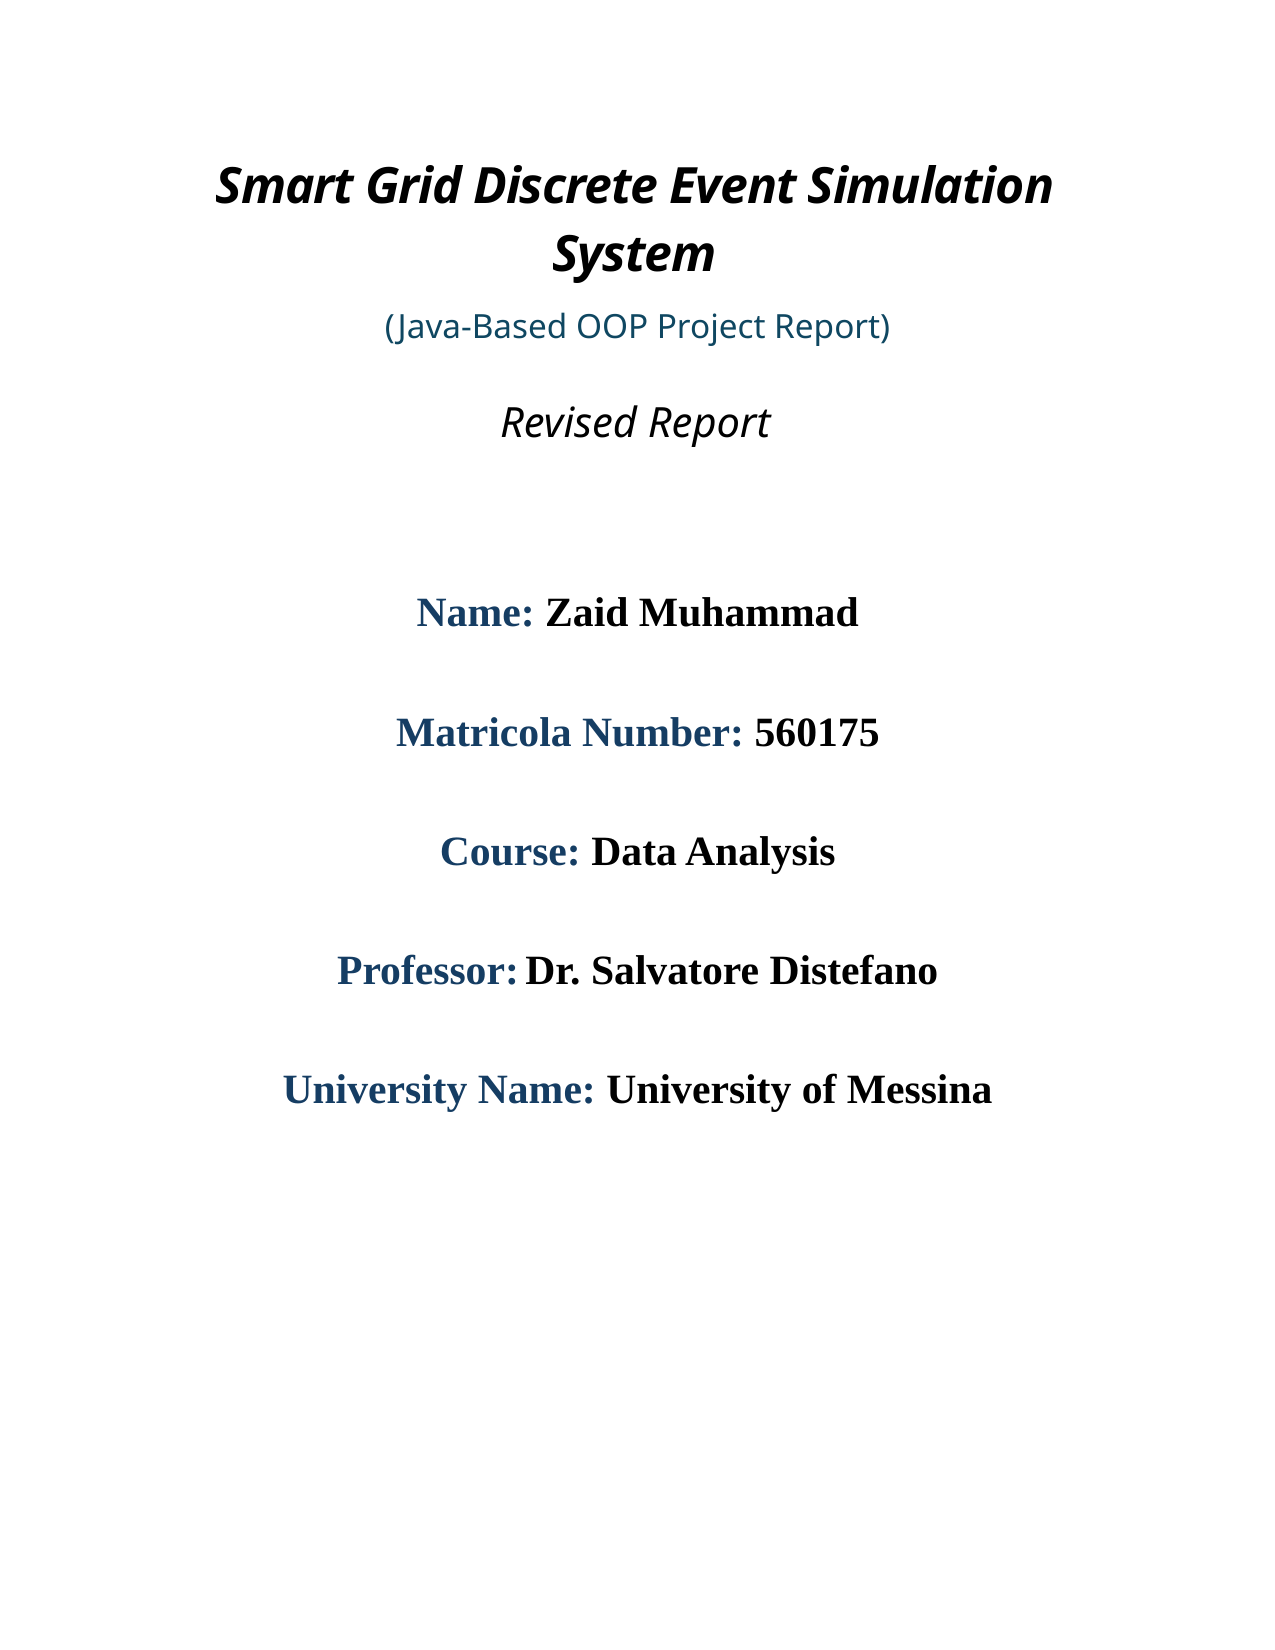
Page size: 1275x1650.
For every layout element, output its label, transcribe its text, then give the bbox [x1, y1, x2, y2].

subtitle Name: Zaid Muhammad [150, 588, 1125, 636]
subtitle Professor: Dr. Salvatore Distefano [150, 946, 1125, 994]
subtitle University Name: University of Messina [150, 1065, 1125, 1113]
subtitle Matricola Number: 560175 [150, 707, 1125, 755]
subtitle (Java-Based OOP Project Report) [150, 303, 1125, 348]
title Smart Grid Discrete Event Simulation System [150, 150, 1125, 286]
subtitle Course: Data Analysis [150, 826, 1125, 874]
subtitle Revised Report [150, 393, 1125, 449]
